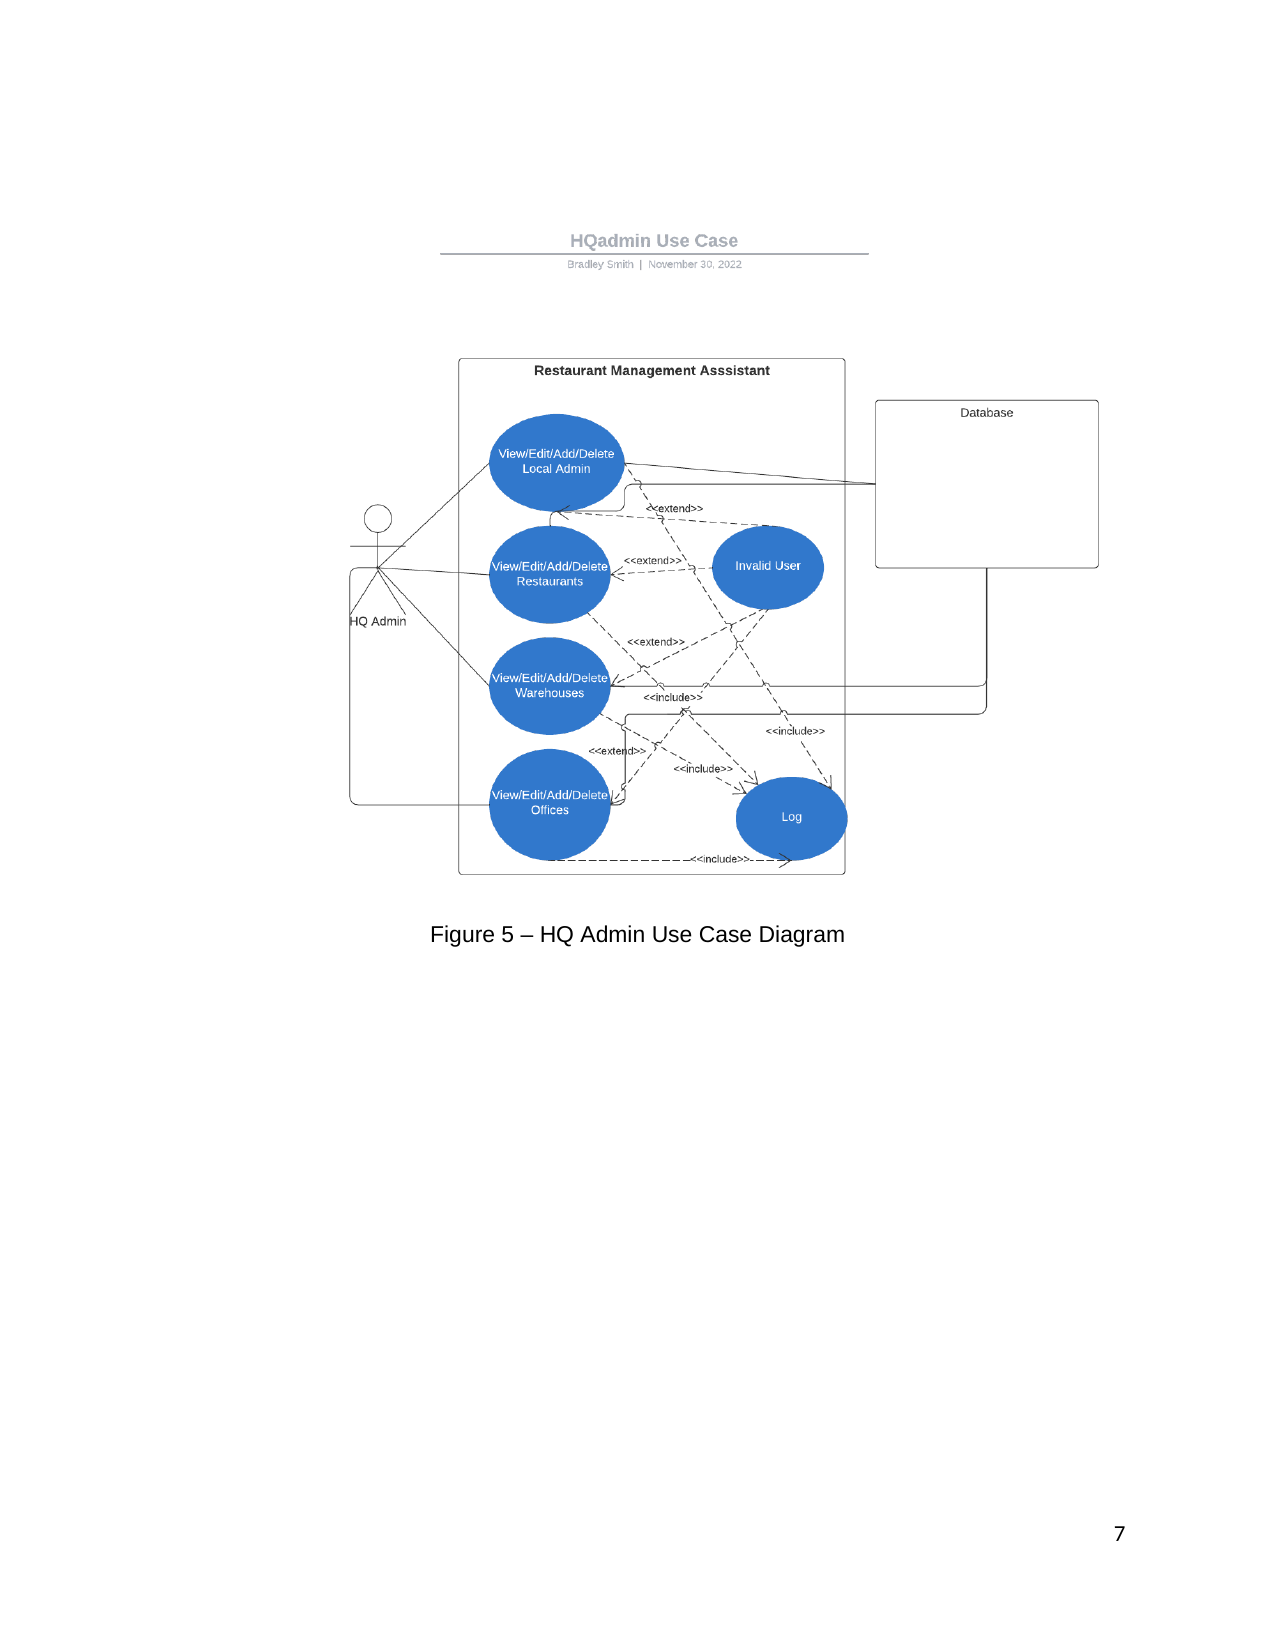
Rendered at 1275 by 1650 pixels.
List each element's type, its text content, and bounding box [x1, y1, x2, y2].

text Figure 5 – HQ Admin Use Case Diagram [150, 921, 1125, 947]
picture [150, 150, 1125, 902]
